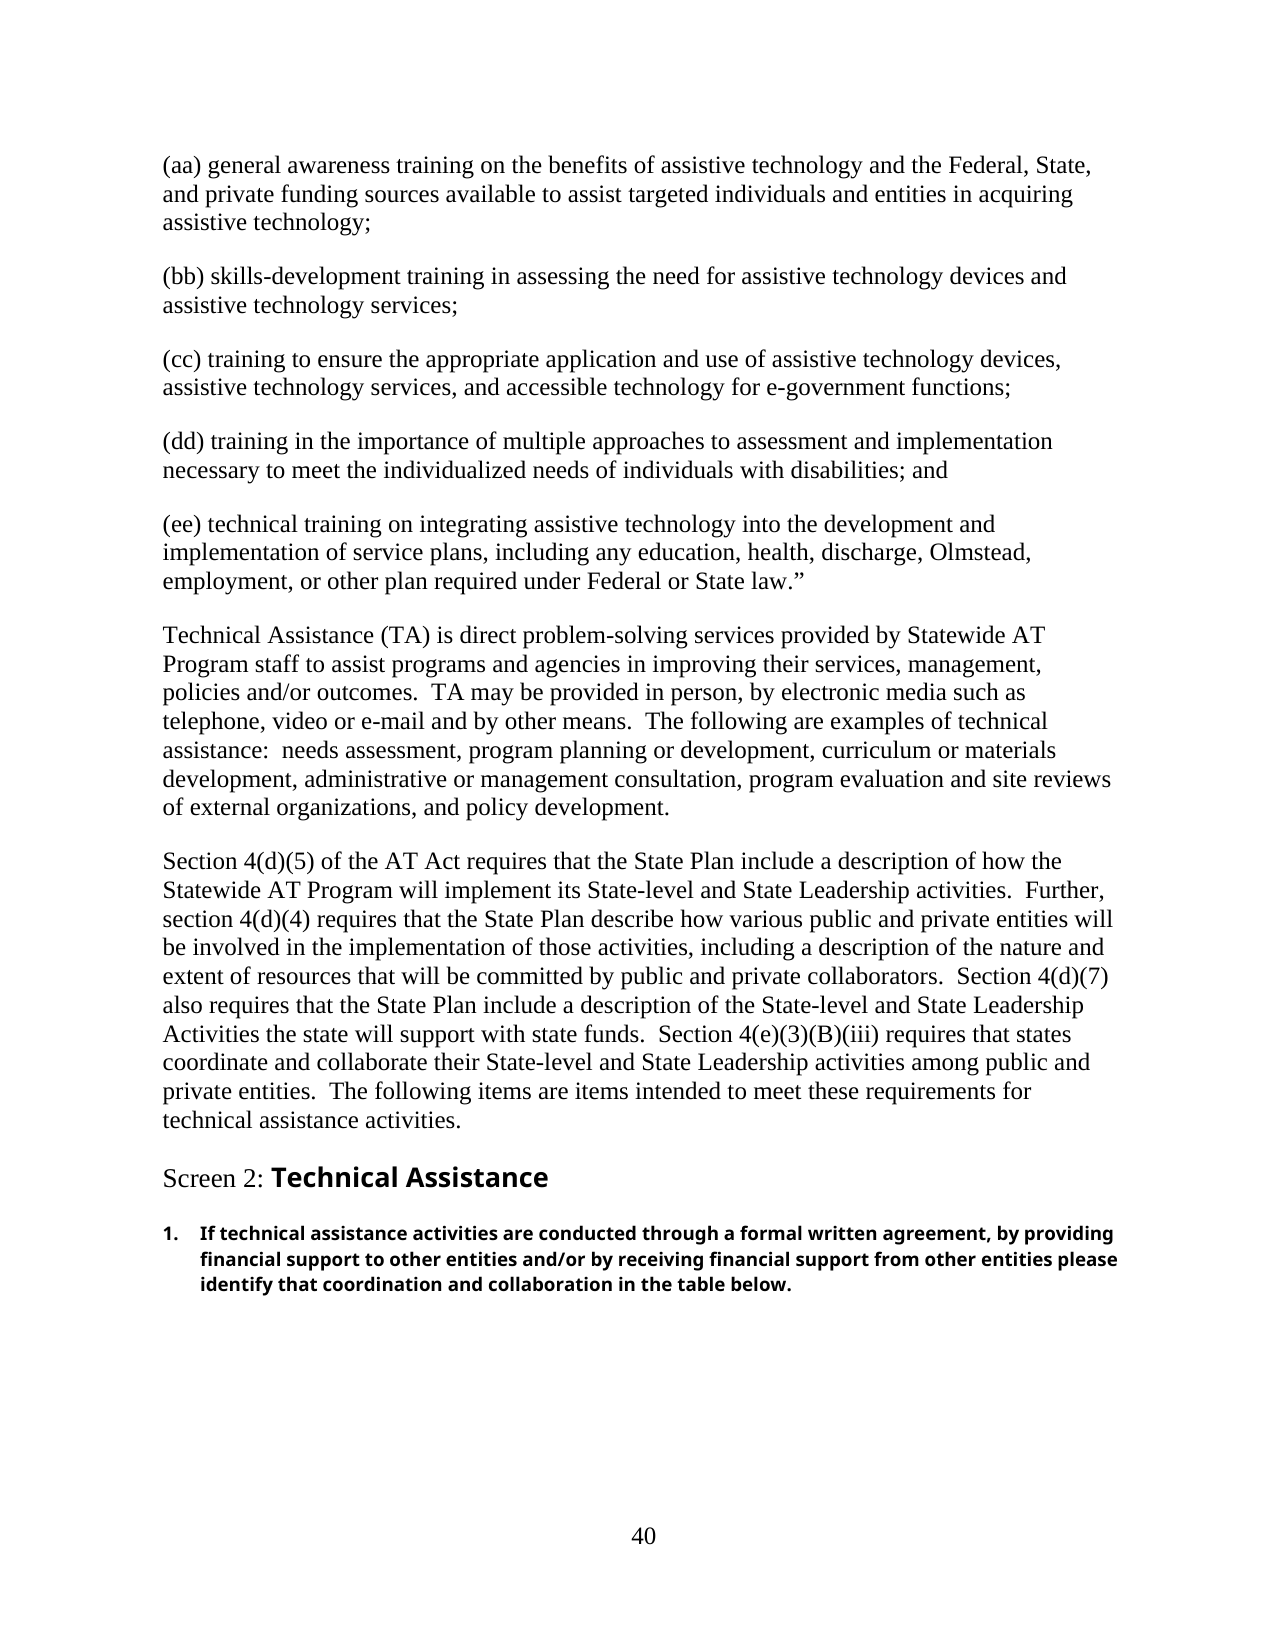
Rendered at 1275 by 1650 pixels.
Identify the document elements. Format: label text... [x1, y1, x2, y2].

subtitle Technical Assistance [162, 1159, 1125, 1196]
text (cc) training to ensure the appropriate application and use of assistive technology devices, assistive technology services, and accessible technology for e-government functions; [162, 344, 1125, 401]
text (aa) general awareness training on the benefits of assistive technology and the Federal, State, and private funding sources available to assist targeted individuals and entities in acquiring assistive technology; [162, 150, 1125, 236]
text Technical Assistance (TA) is direct problem-solving services provided by Statewide AT Program staff to assist programs and agencies in improving their services, management, policies and/or outcomes. TA may be provided in person, by electronic media such as telephone, video or e-mail and by other means. The following are examples of technical assistance: needs assessment, program planning or development, curriculum or materials development, administrative or management consultation, program evaluation and site reviews of external organizations, and policy development. [162, 620, 1125, 821]
list If technical assistance activities are conducted through a formal written agreement, by providing financial support to other entities and/or by receiving financial support from other entities please identify that coordination and collaboration in the table below. [162, 1221, 1125, 1297]
text (bb) skills-development training in assessing the need for assistive technology devices and assistive technology services; [162, 261, 1125, 319]
text Section 4(d)(5) of the AT Act requires that the State Plan include a description of how the Statewide AT Program will implement its State-level and State Leadership activities. Further, section 4(d)(4) requires that the State Plan describe how various public and private entities will be involved in the implementation of those activities, including a description of the nature and extent of resources that will be committed by public and private collaborators. Section 4(d)(7) also requires that the State Plan include a description of the State-level and State Leadership Activities the state will support with state funds. Section 4(e)(3)(B)(iii) requires that states coordinate and collaborate their State-level and State Leadership activities among public and private entities. The following items are items intended to meet these requirements for technical assistance activities. [162, 846, 1125, 1134]
text (ee) technical training on integrating assistive technology into the development and implementation of service plans, including any education, health, discharge, Olmstead, employment, or other plan required under Federal or State law.” [162, 509, 1125, 595]
text (dd) training in the importance of multiple approaches to assessment and implementation necessary to meet the individualized needs of individuals with disabilities; and [162, 426, 1125, 484]
